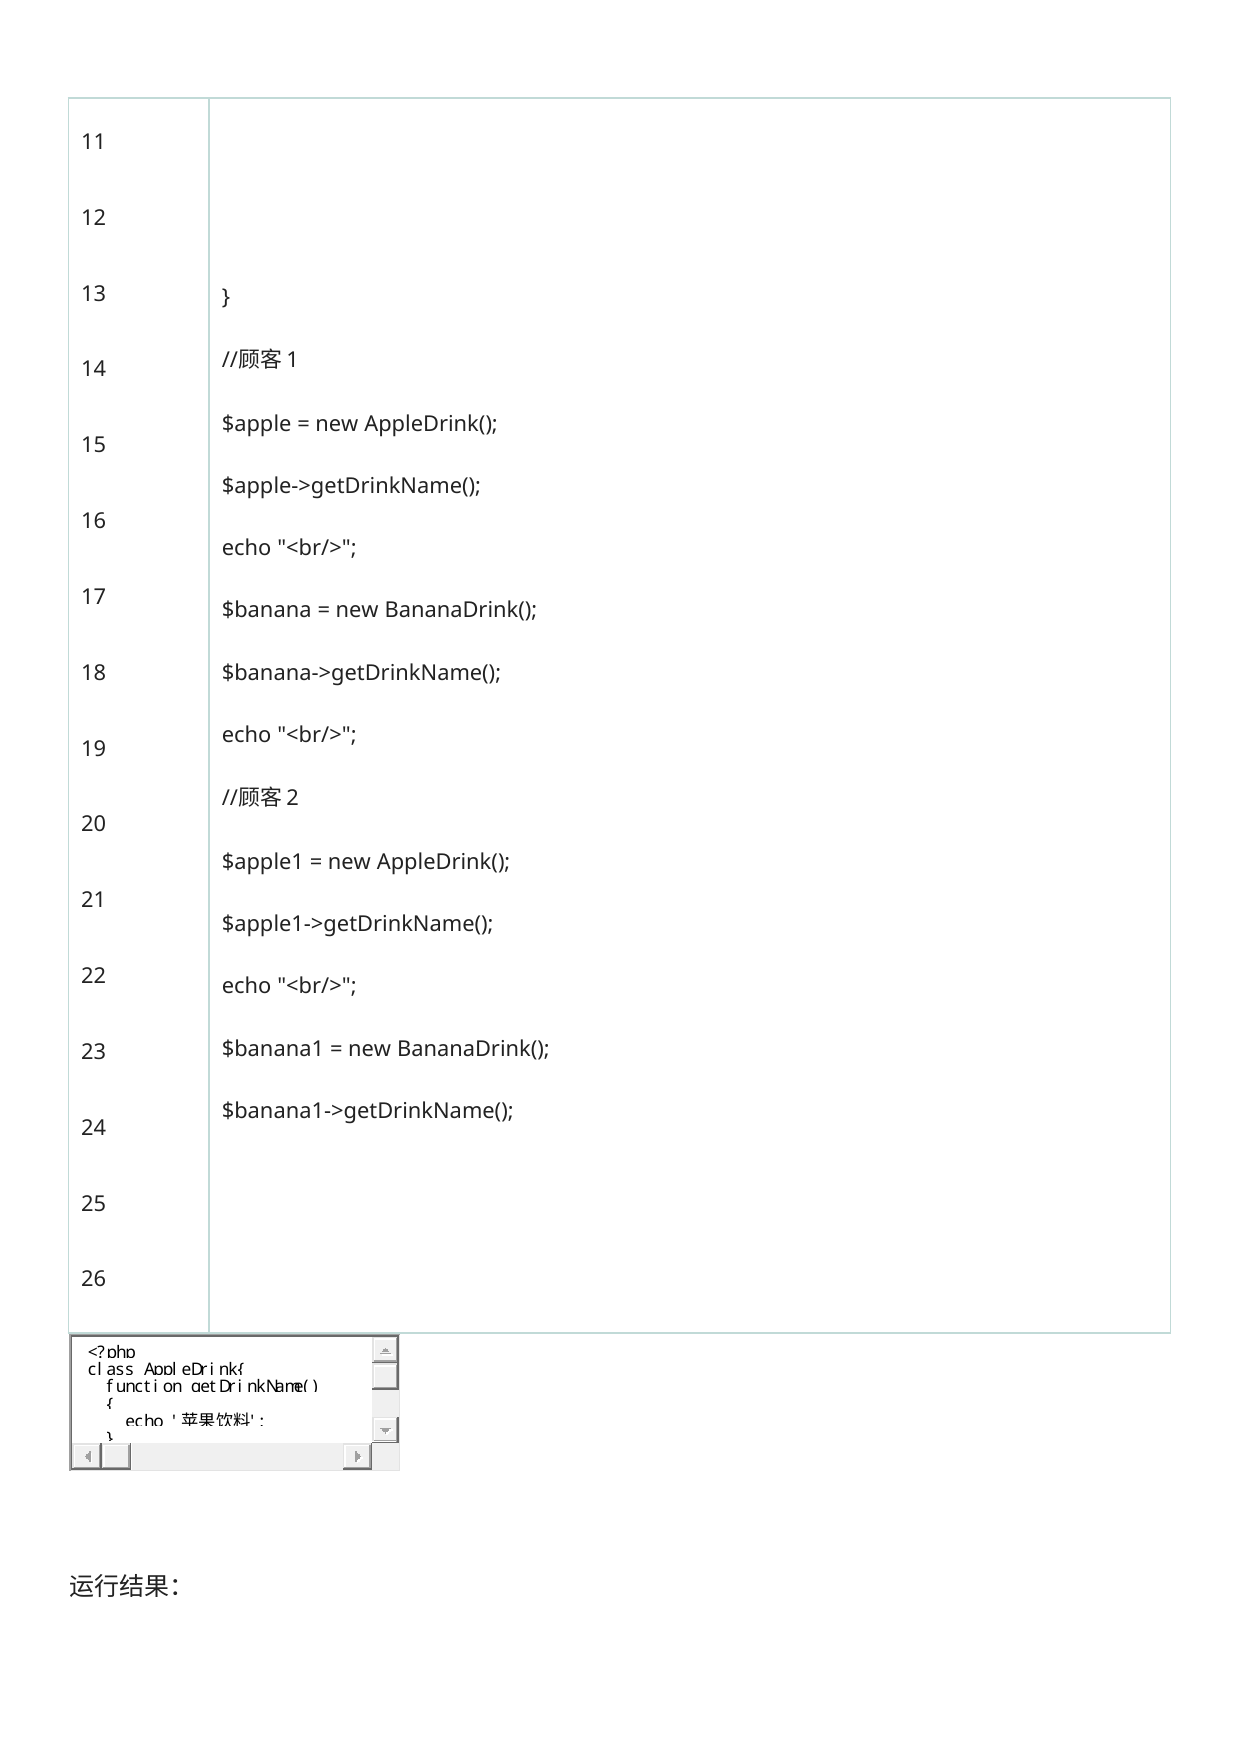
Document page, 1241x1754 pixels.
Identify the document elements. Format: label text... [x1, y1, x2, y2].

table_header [69, 99, 208, 1332]
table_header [210, 99, 1170, 1332]
text 运行结果： [69, 1552, 1171, 1617]
